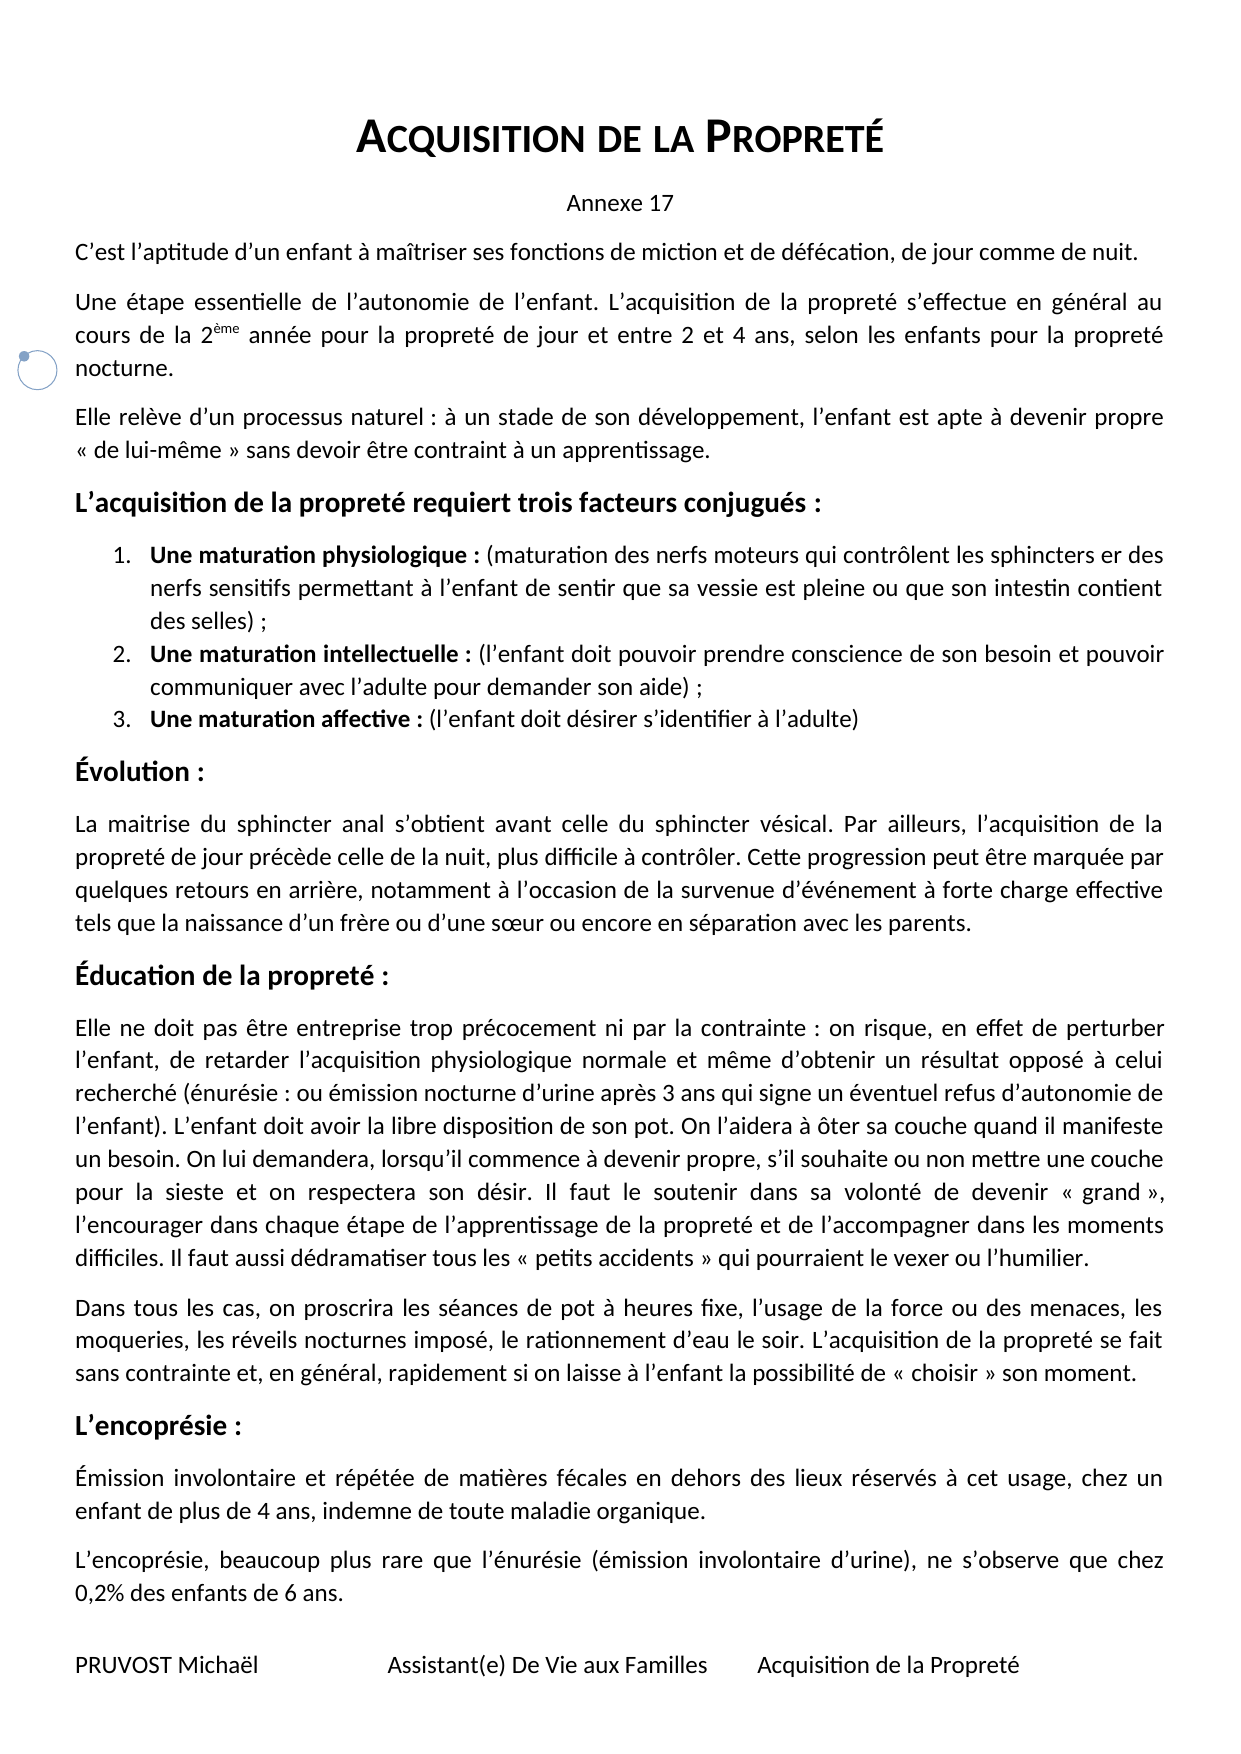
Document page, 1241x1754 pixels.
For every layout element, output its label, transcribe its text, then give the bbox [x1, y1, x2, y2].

text L’acquisition de la propreté requiert trois facteurs conjugués : [75, 484, 1165, 519]
text Acquisition de la Propreté [75, 104, 1165, 165]
text Une étape essentielle de l’autonomie de l’enfant. L’acquisition de la propreté s’effectue en général au cours de la 2ème année pour la propreté de jour et entre 2 et 4 ans, selon les enfants pour la propreté nocturne. [75, 286, 1165, 382]
text Évolution : [75, 753, 1165, 789]
text Éducation de la propreté : [75, 957, 1165, 992]
text L’encoprésie, beaucoup plus rare que l’énurésie (émission involontaire d’urine), ne s’observe que chez 0,2% des enfants de 6 ans. [75, 1545, 1165, 1608]
text Dans tous les cas, on proscrira les séances de pot à heures fixe, l’usage de la force ou des menaces, les moqueries, les réveils nocturnes imposé, le rationnement d’eau le soir. L’acquisition de la propreté se fait sans contrainte et, en général, rapidement si on laisse à l’enfant la possibilité de « choisir » son moment. [75, 1292, 1165, 1388]
text Émission involontaire et répétée de matières fécales en dehors des lieux réservés à cet usage, chez un enfant de plus de 4 ans, indemne de toute maladie organique. [75, 1462, 1165, 1526]
text L’encoprésie : [75, 1407, 1165, 1443]
text Elle ne doit pas être entreprise trop précocement ni par la contrainte : on risque, en effet de perturber l’enfant, de retarder l’acquisition physiologique normale et même d’obtenir un résultat opposé à celui recherché (énurésie : ou émission nocturne d’urine après 3 ans qui signe un éventuel refus d’autonomie de l’enfant). L’enfant doit avoir la libre disposition de son pot. On l’aidera à ôter sa couche quand il manifeste un besoin. On lui demandera, lorsqu’il commence à devenir propre, s’il souhaite ou non mettre une couche pour la sieste et on respectera son désir. Il faut le soutenir dans sa volonté de devenir « grand », l’encourager dans chaque étape de l’apprentissage de la propreté et de l’accompagner dans les moments difficiles. Il faut aussi dédramatiser tous les « petits accidents » qui pourraient le vexer ou l’humilier. [75, 1012, 1165, 1273]
text La maitrise du sphincter anal s’obtient avant celle du sphincter vésical. Par ailleurs, l’acquisition de la propreté de jour précède celle de la nuit, plus difficile à contrôler. Cette progression peut être marquée par quelques retours en arrière, notamment à l’occasion de la survenue d’événement à forte charge effective tels que la naissance d’un frère ou d’une sœur ou encore en séparation avec les parents. [75, 808, 1165, 937]
list Une maturation physiologique : (maturation des nerfs moteurs qui contrôlent les sphincters er des nerfs sensitifs permettant à l’enfant de sentir que sa vessie est pleine ou que son intestin contient des selles) ; [112, 539, 1165, 635]
text Elle relève d’un processus naturel : à un stade de son développement, l’enfant est apte à devenir propre « de lui-même » sans devoir être contraint à un apprentissage. [75, 401, 1165, 465]
text Annexe 17 [75, 187, 1165, 217]
list Une maturation affective : (l’enfant doit désirer s’identifier à l’adulte) [112, 703, 1165, 734]
text C’est l’aptitude d’un enfant à maîtriser ses fonctions de miction et de défécation, de jour comme de nuit. [75, 236, 1165, 267]
list Une maturation intellectuelle : (l’enfant doit pouvoir prendre conscience de son besoin et pouvoir communiquer avec l’adulte pour demander son aide) ; [112, 638, 1165, 701]
